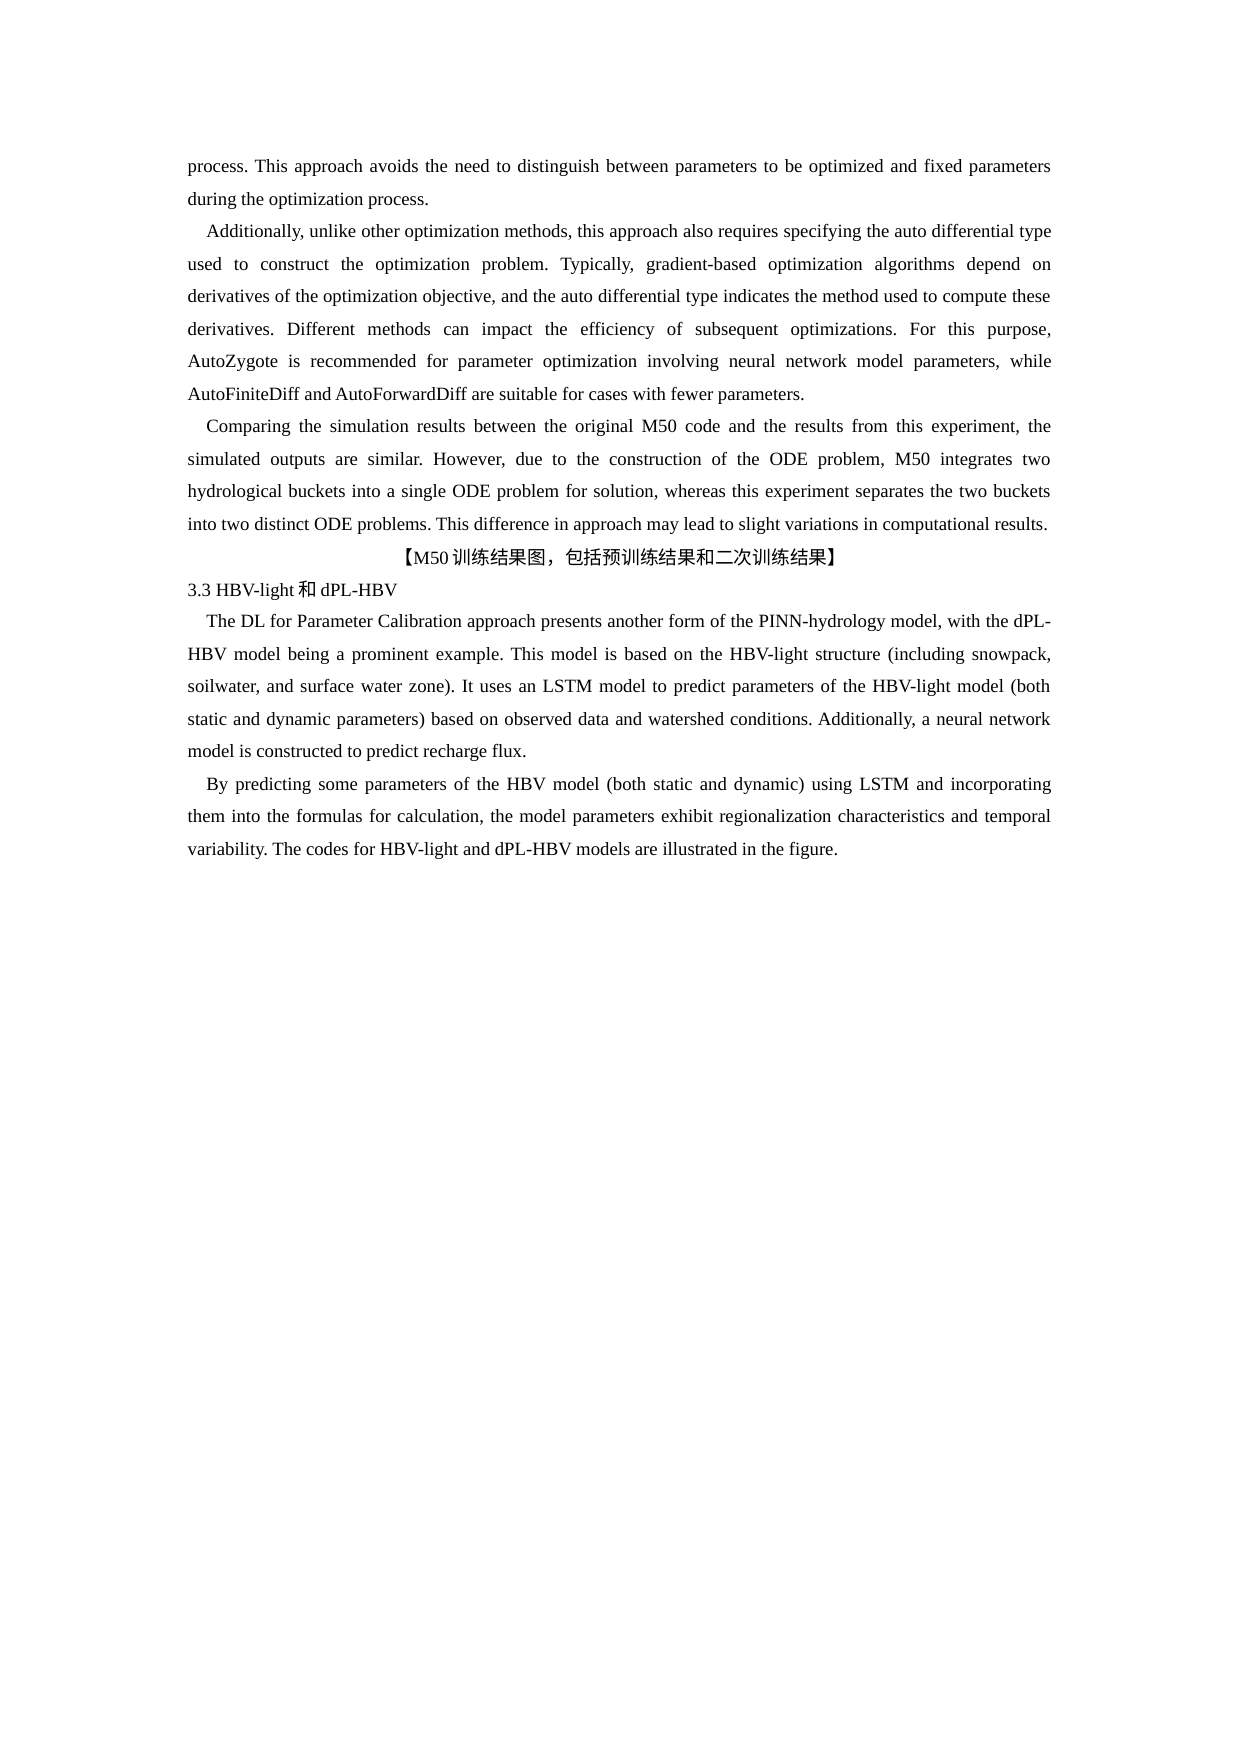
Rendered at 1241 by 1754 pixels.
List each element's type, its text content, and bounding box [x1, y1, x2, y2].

text By predicting some parameters of the HBV model (both static and dynamic) using LSTM and incorporating them into the formulas for calculation, the model parameters exhibit regionalization characteristics and temporal variability. The codes for HBV-light and dPL-HBV models are illustrated in the figure. [187, 767, 1053, 865]
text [187, 150, 1053, 215]
text 3.3 HBV-light和dPL-HBV [187, 572, 1053, 605]
text The DL for Parameter Calibration approach presents another form of the PINN-hydrology model, with the dPL-HBV model being a prominent example. This model is based on the HBV-light structure (including snowpack, soilwater, and surface water zone). It uses an LSTM model to predict parameters of the HBV-light model (both static and dynamic parameters) based on observed data and watershed conditions. Additionally, a neural network model is constructed to predict recharge flux. [187, 605, 1053, 767]
text Comparing the simulation results between the original M50 code and the results from this experiment, the simulated outputs are similar. However, due to the construction of the ODE problem, M50 integrates two hydrological buckets into a single ODE problem for solution, whereas this experiment separates the two buckets into two distinct ODE problems. This difference in approach may lead to slight variations in computational results. [187, 410, 1053, 540]
text 【M50训练结果图，包括预训练结果和二次训练结果】 [187, 540, 1053, 572]
text Additionally, unlike other optimization methods, this approach also requires specifying the auto differential type used to construct the optimization problem. Typically, gradient-based optimization algorithms depend on derivatives of the optimization objective, and the auto differential type indicates the method used to compute these derivatives. Different methods can impact the efficiency of subsequent optimizations. For this purpose, AutoZygote is recommended for parameter optimization involving neural network model parameters, while AutoFiniteDiff and AutoForwardDiff are suitable for cases with fewer parameters. [187, 215, 1053, 410]
